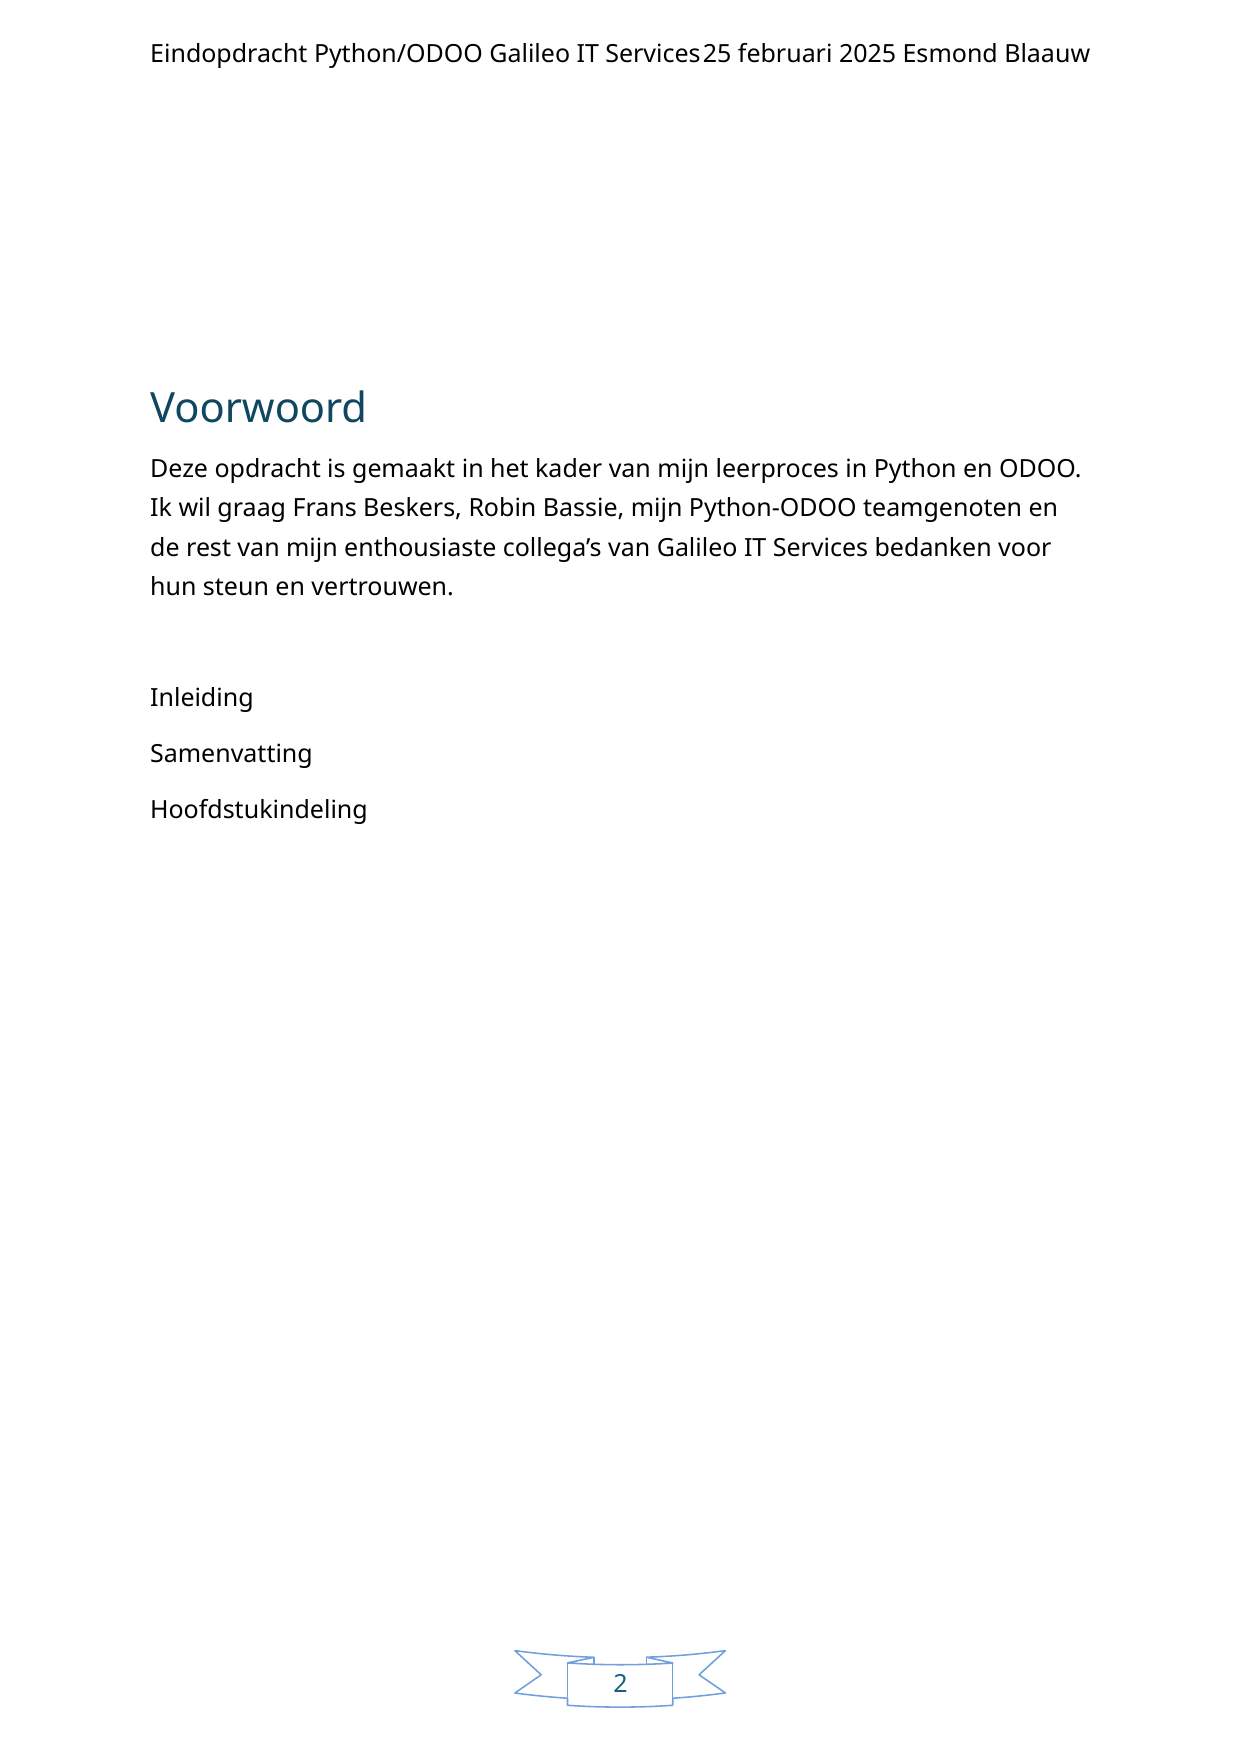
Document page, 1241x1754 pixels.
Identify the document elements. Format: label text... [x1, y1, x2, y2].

subtitle Voorwoord [150, 377, 1090, 434]
text Deze opdracht is gemaakt in het kader van mijn leerproces in Python en ODOO. Ik wil graag Frans Beskers, Robin Bassie, mijn Python-ODOO teamgenoten en de rest van mijn enthousiaste collega’s van Galileo IT Services bedanken voor hun steun en vertrouwen. [150, 451, 1090, 602]
text Inleiding [150, 680, 1090, 714]
text Hoofdstukindeling [150, 792, 1090, 826]
text Samenvatting [150, 736, 1090, 770]
